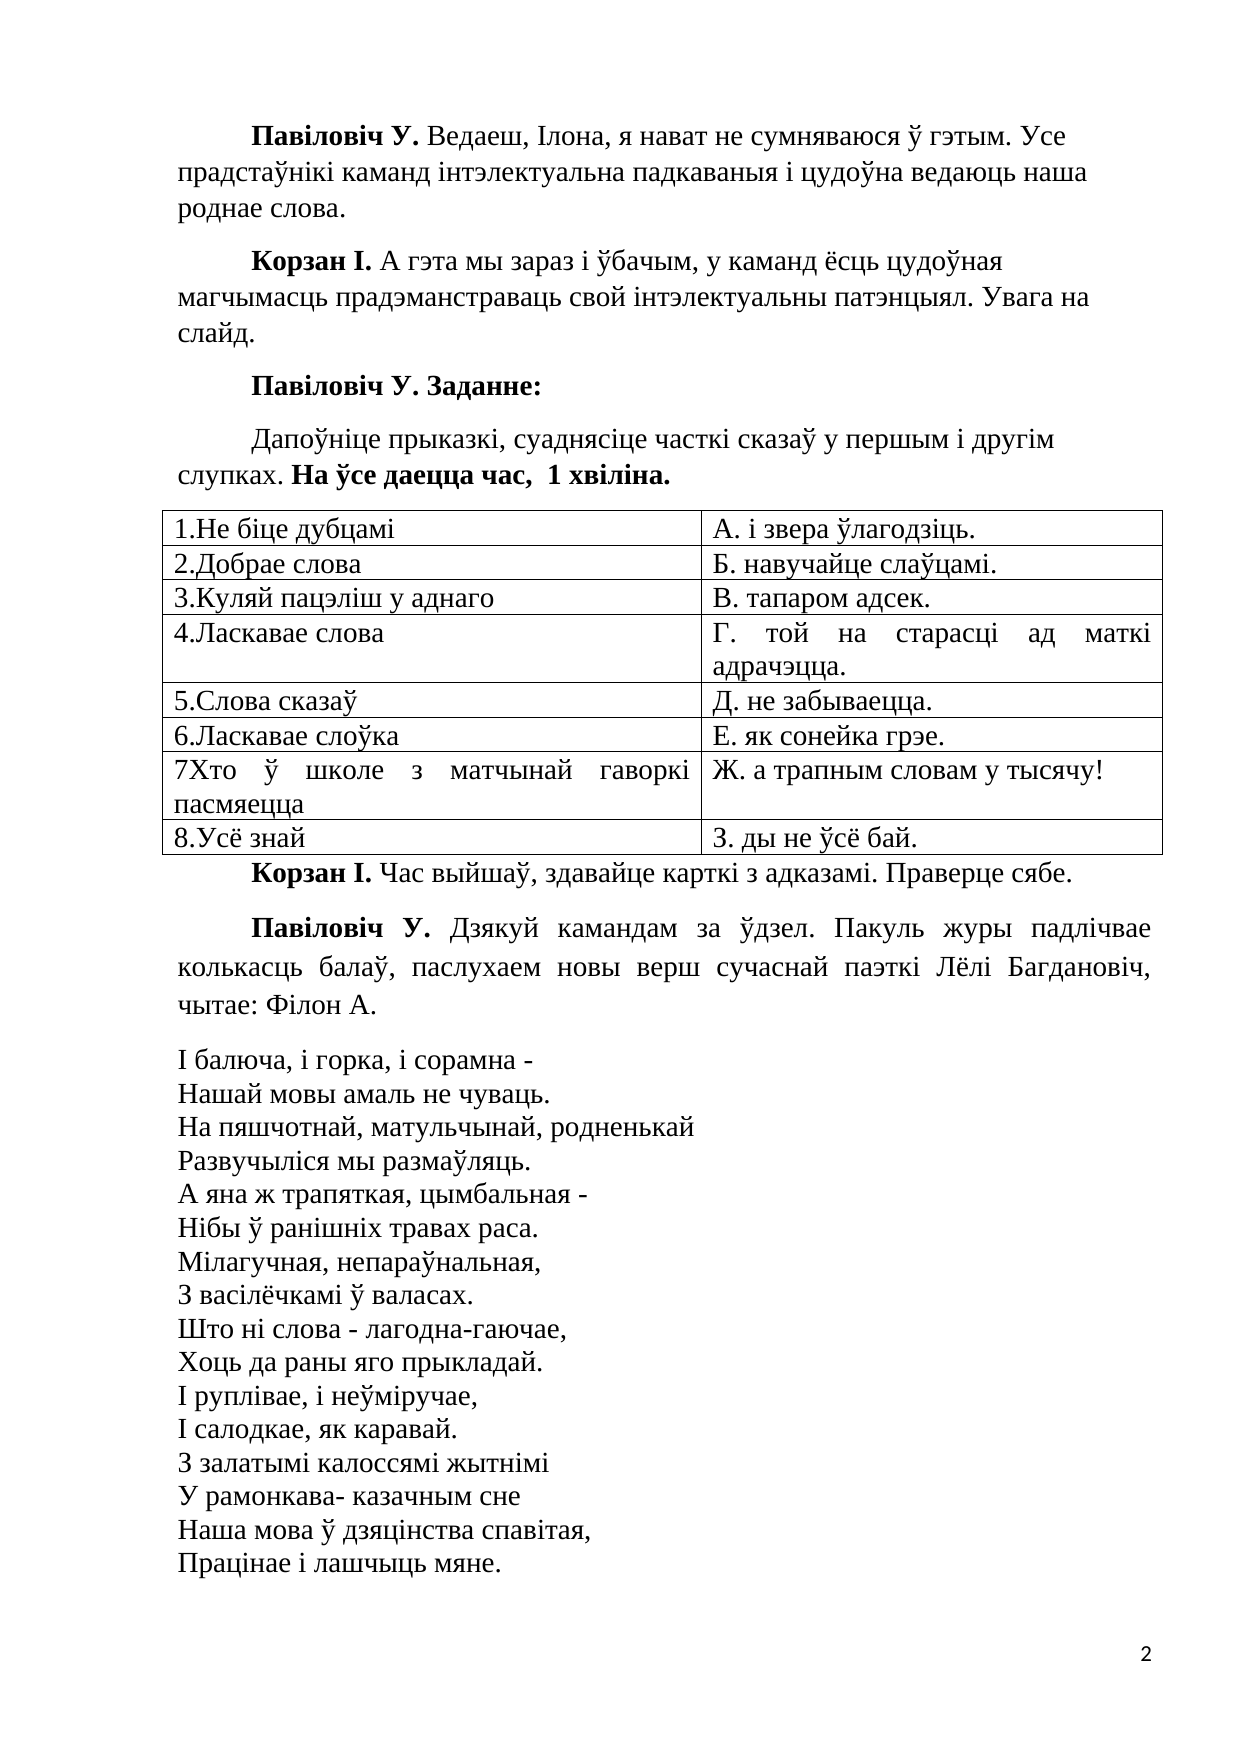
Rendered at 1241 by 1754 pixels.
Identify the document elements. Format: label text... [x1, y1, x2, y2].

table_cell З. ды не ўсё бай. [702, 820, 1162, 854]
text Павіловіч У. Заданне: [177, 368, 1152, 402]
text А яна ж трапяткая, цымбальная - Нібы ў ранішніх травах раса. Мілагучная, непараўнальная, З васілёчкамі ў валасах. [177, 1177, 1152, 1311]
table_cell 2.Добрае слова [163, 546, 701, 579]
table_cell 6.Ласкавае слоўка [163, 718, 701, 751]
table_cell Б. навучайце слаўцамі. [702, 546, 1162, 579]
table_cell 8.Усё знай [163, 820, 701, 854]
text Што ні слова - лагодна-гаючае, Хоць да раны яго прыкладай. І руплівае, і неўміручае, І салодкае, як каравай. [177, 1311, 1152, 1445]
text Павіловіч У. Ведаеш, Ілона, я нават не сумняваюся ў гэтым. Усе прадстаўнікі каманд інтэлектуальна падкаваныя і цудоўна ведаюць наша роднае слова. [177, 118, 1152, 224]
text Дапоўніце прыказкі, суаднясіце часткі сказаў у першым і другім слупках. На ўсе даецца час, 1 хвіліна. [177, 421, 1152, 491]
text Павіловіч У. Дзякуй камандам за ўдзел. Пакуль журы падлічвае колькасць балаў, паслухаем новы верш сучаснай паэткі Лёлі Багдановіч, чытае: Філон А. [177, 910, 1152, 949]
table_cell 5.Слова сказаў [163, 683, 701, 717]
table_cell 7Хто ў школе з матчынай гаворкі пасмяецца [163, 752, 701, 819]
table_cell Г. той на старасці ад маткі адрачэцца. [702, 615, 1162, 682]
text Корзан І. А гэта мы зараз і ўбачым, у каманд ёсць цудоўная магчымасць прадэманстраваць свой інтэлектуальны патэнцыял. Увага на слайд. [177, 243, 1152, 349]
text І балюча, і горка, і сорамна - Нашай мовы амаль не чуваць. На пяшчотнай, матульчынай, родненькай Развучыліся мы размаўляць. [177, 1042, 1152, 1177]
table_header 1.Не біце дубцамі [163, 511, 701, 545]
table_cell Д. не забываецца. [702, 683, 1162, 717]
table_cell Е. як сонейка грэе. [702, 718, 1162, 751]
text Корзан І. Час выйшаў, здавайце карткі з адказамі. Праверце сябе. [177, 855, 1152, 888]
table_cell В. тапаром адсек. [702, 580, 1162, 614]
table_header А. і звера ўлагодзіць. [702, 511, 1162, 545]
text Павіловіч У. Дзякуй камандам за ўдзел. Пакуль журы падлічвае колькасць балаў, паслухаем новы верш сучаснай паэткі Лёлі Багдановіч, чытае: Філон А. [177, 982, 1152, 1021]
table_cell 4.Ласкавае слова [163, 615, 701, 682]
table_cell Ж. а трапным словам у тысячу! [702, 752, 1162, 819]
table_cell 3.Куляй пацэліш у аднаго [163, 580, 701, 614]
text З залатымі калоссямі жытнімі У рамонкава- казачным сне Наша мова ў дзяцінства спавітая, Працінае і лашчыць мяне. [177, 1445, 1152, 1579]
